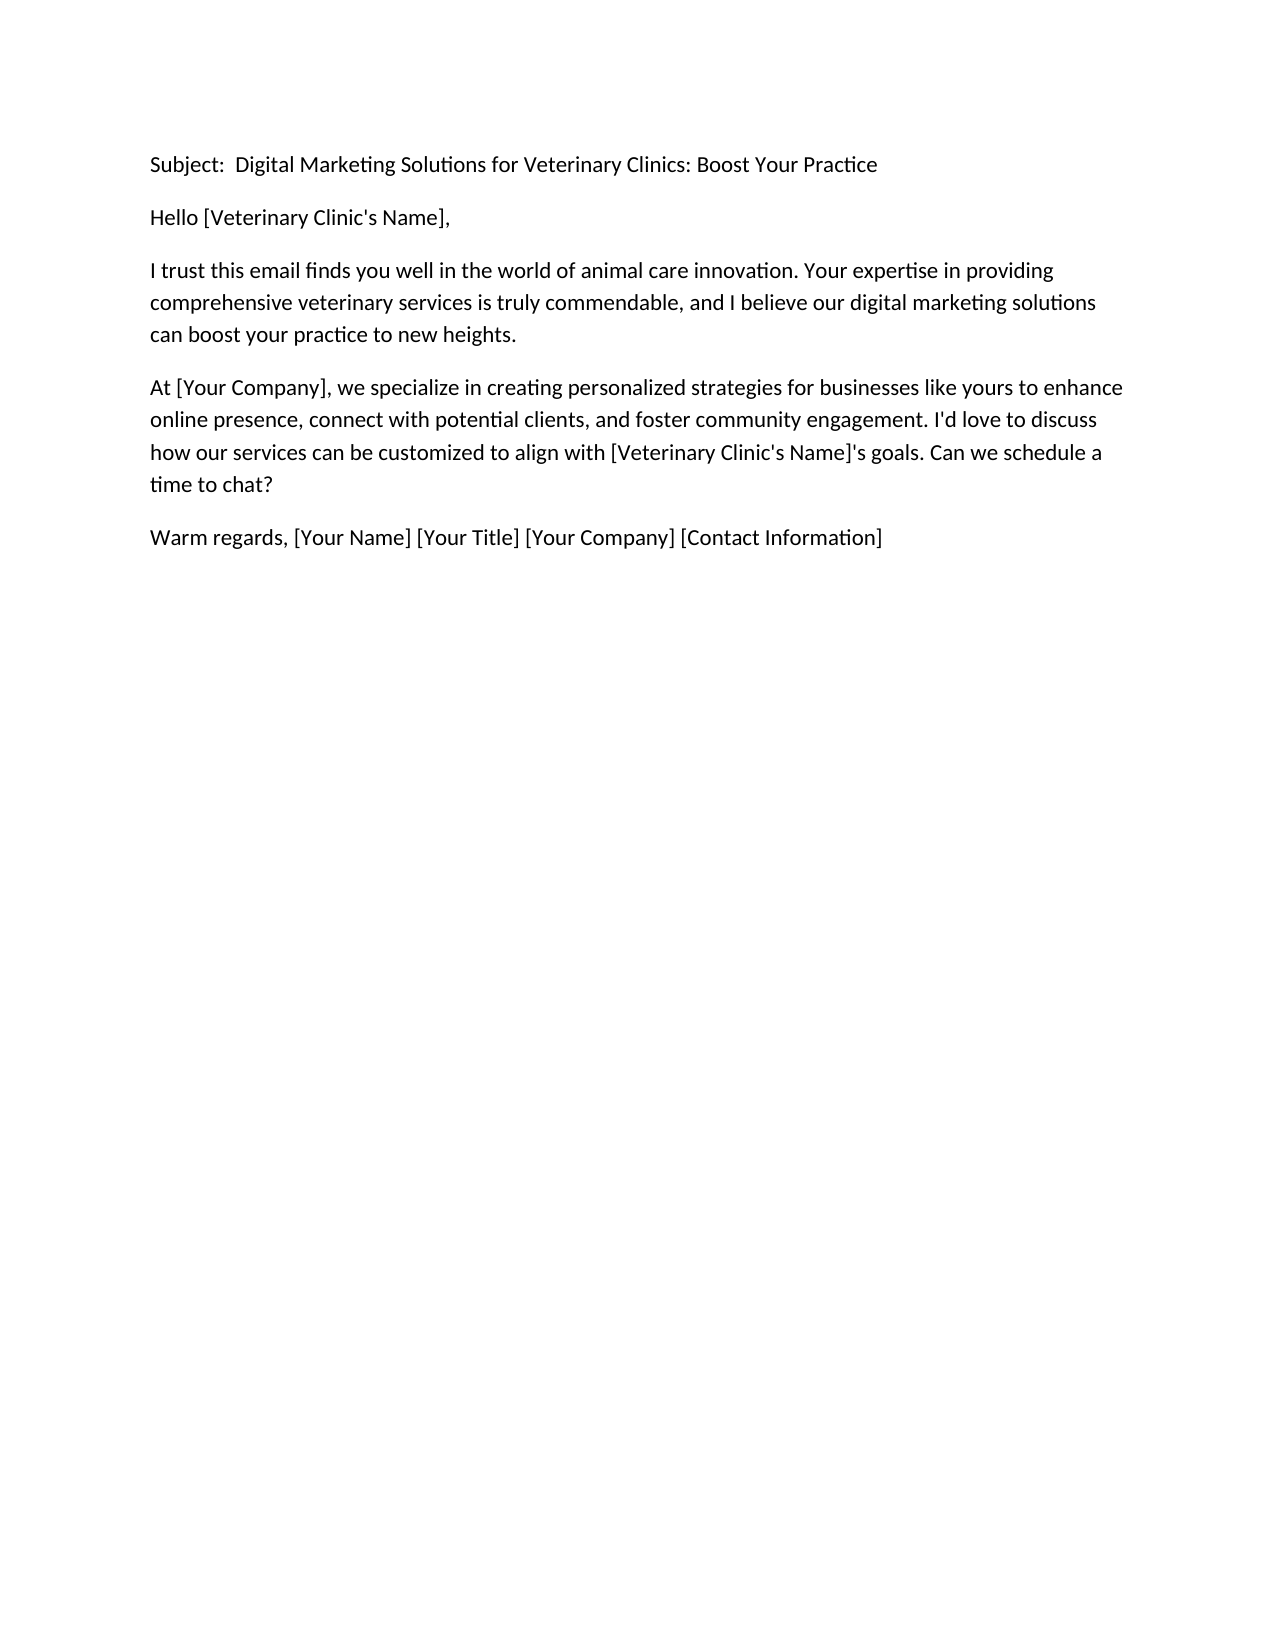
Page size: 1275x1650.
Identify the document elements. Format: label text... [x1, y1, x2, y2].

text I trust this email finds you well in the world of animal care innovation. Your expertise in providing comprehensive veterinary services is truly commendable, and I believe our digital marketing solutions can boost your practice to new heights. [150, 256, 1125, 348]
text Warm regards, [Your Name] [Your Title] [Your Company] [Contact Information] [150, 523, 1125, 551]
text Subject: Digital Marketing Solutions for Veterinary Clinics: Boost Your Practice [150, 150, 1125, 178]
text Hello [Veterinary Clinic's Name], [150, 203, 1125, 231]
text At [Your Company], we specialize in creating personalized strategies for businesses like yours to enhance online presence, connect with potential clients, and foster community engagement. I'd love to discuss how our services can be customized to align with [Veterinary Clinic's Name]'s goals. Can we schedule a time to chat? [150, 373, 1125, 498]
